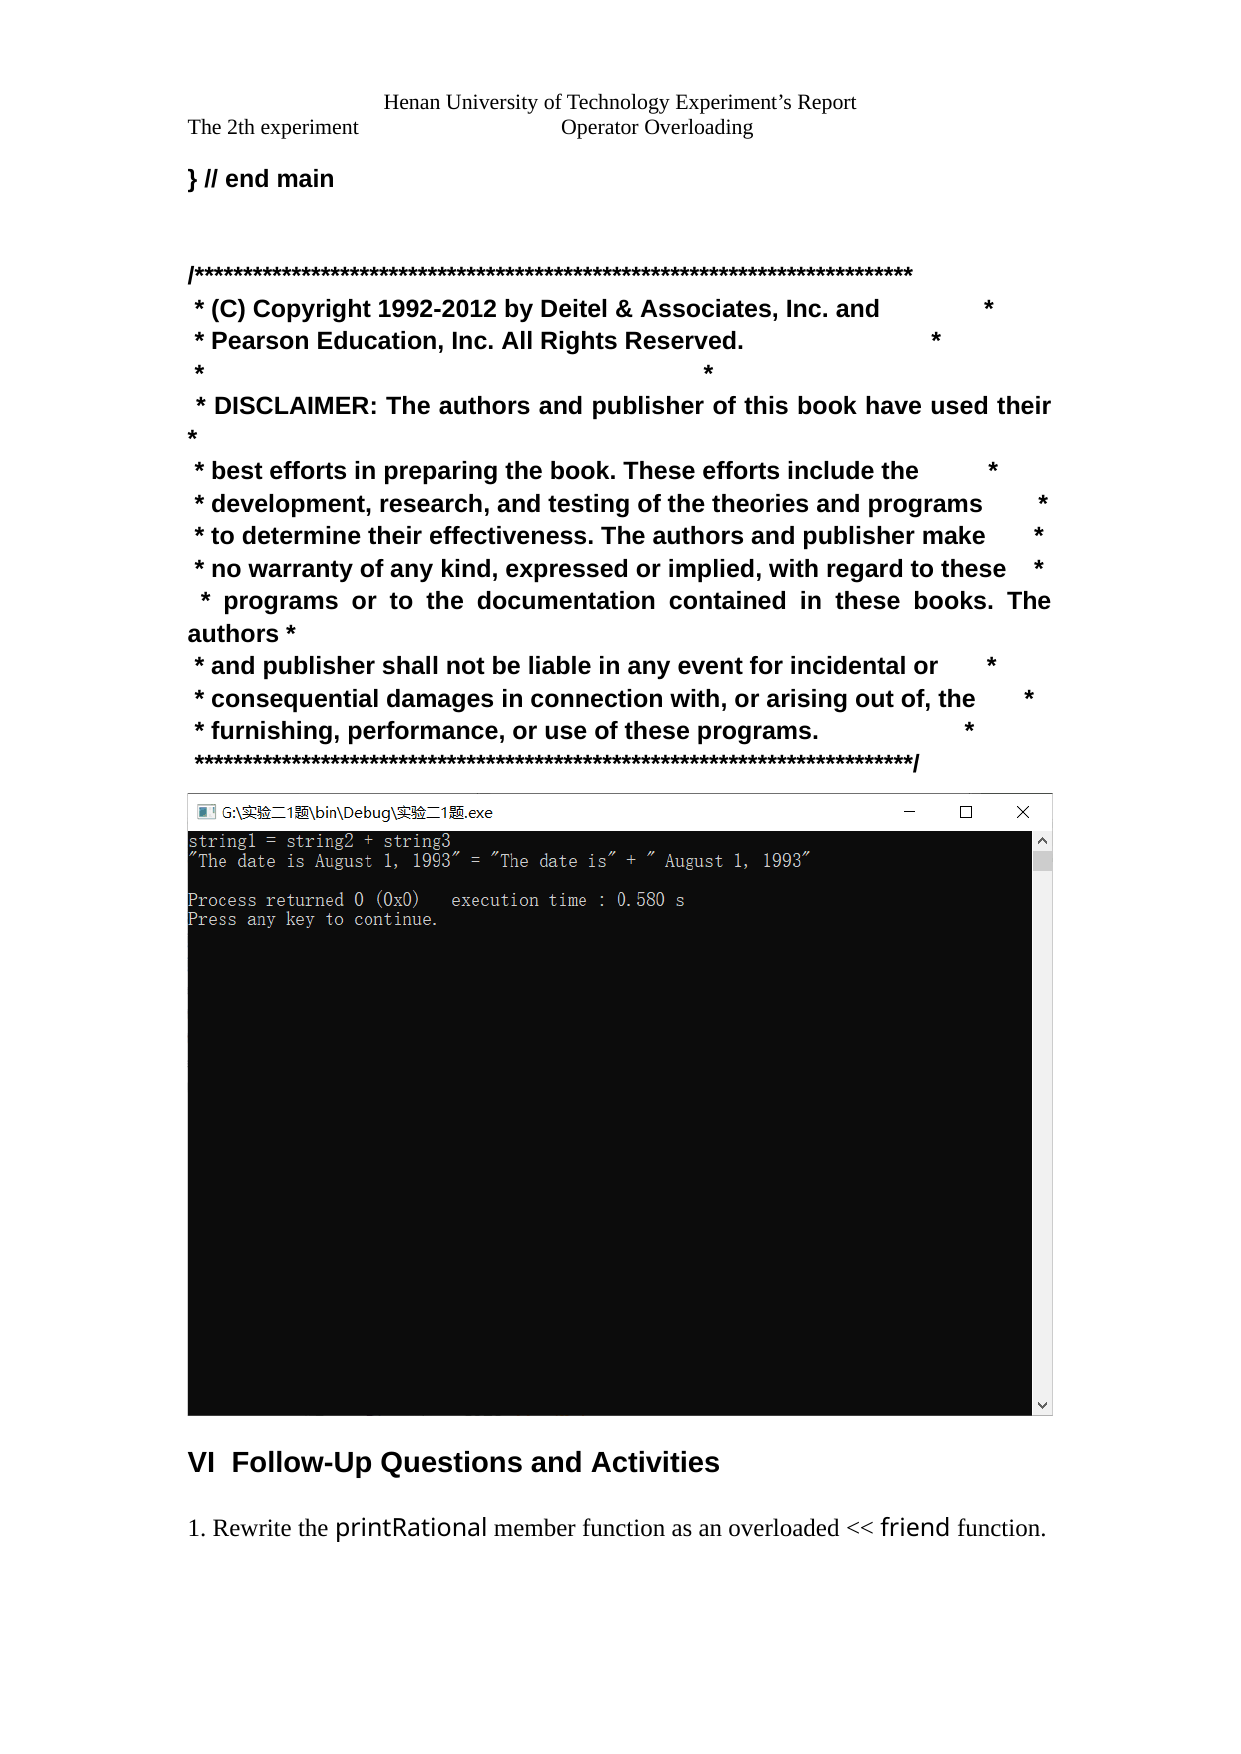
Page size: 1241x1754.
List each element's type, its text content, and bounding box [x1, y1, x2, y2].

text 1. Rewrite the printRational member function as an overloaded << friend function. [187, 1494, 1053, 1559]
text * DISCLAIMER: The authors and publisher of this book have used their * [187, 389, 1053, 454]
text * (C) Copyright 1992-2012 by Deitel & Associates, Inc. and * [187, 292, 1053, 324]
text * to determine their effectiveness. The authors and publisher make * [187, 519, 1053, 552]
text * Pearson Education, Inc. All Rights Reserved. * [187, 324, 1053, 357]
text * development, research, and testing of the theories and programs * [187, 487, 1053, 519]
text * best efforts in preparing the book. These efforts include the * [187, 454, 1053, 487]
text * programs or to the documentation contained in these books. The authors * [187, 584, 1053, 649]
text VI Follow-Up Questions and Activities [187, 1429, 1053, 1494]
text **************************************************************************/ [187, 747, 1053, 779]
text * and publisher shall not be liable in any event for incidental or * [187, 649, 1053, 682]
text * no warranty of any kind, expressed or implied, with regard to these * [187, 552, 1053, 584]
text /************************************************************************** [187, 259, 1053, 292]
text * * [187, 357, 1053, 389]
text * consequential damages in connection with, or arising out of, the * [187, 682, 1053, 714]
picture [187, 793, 1053, 1416]
text } // end main [187, 162, 1053, 194]
text * furnishing, performance, or use of these programs. * [187, 714, 1053, 747]
